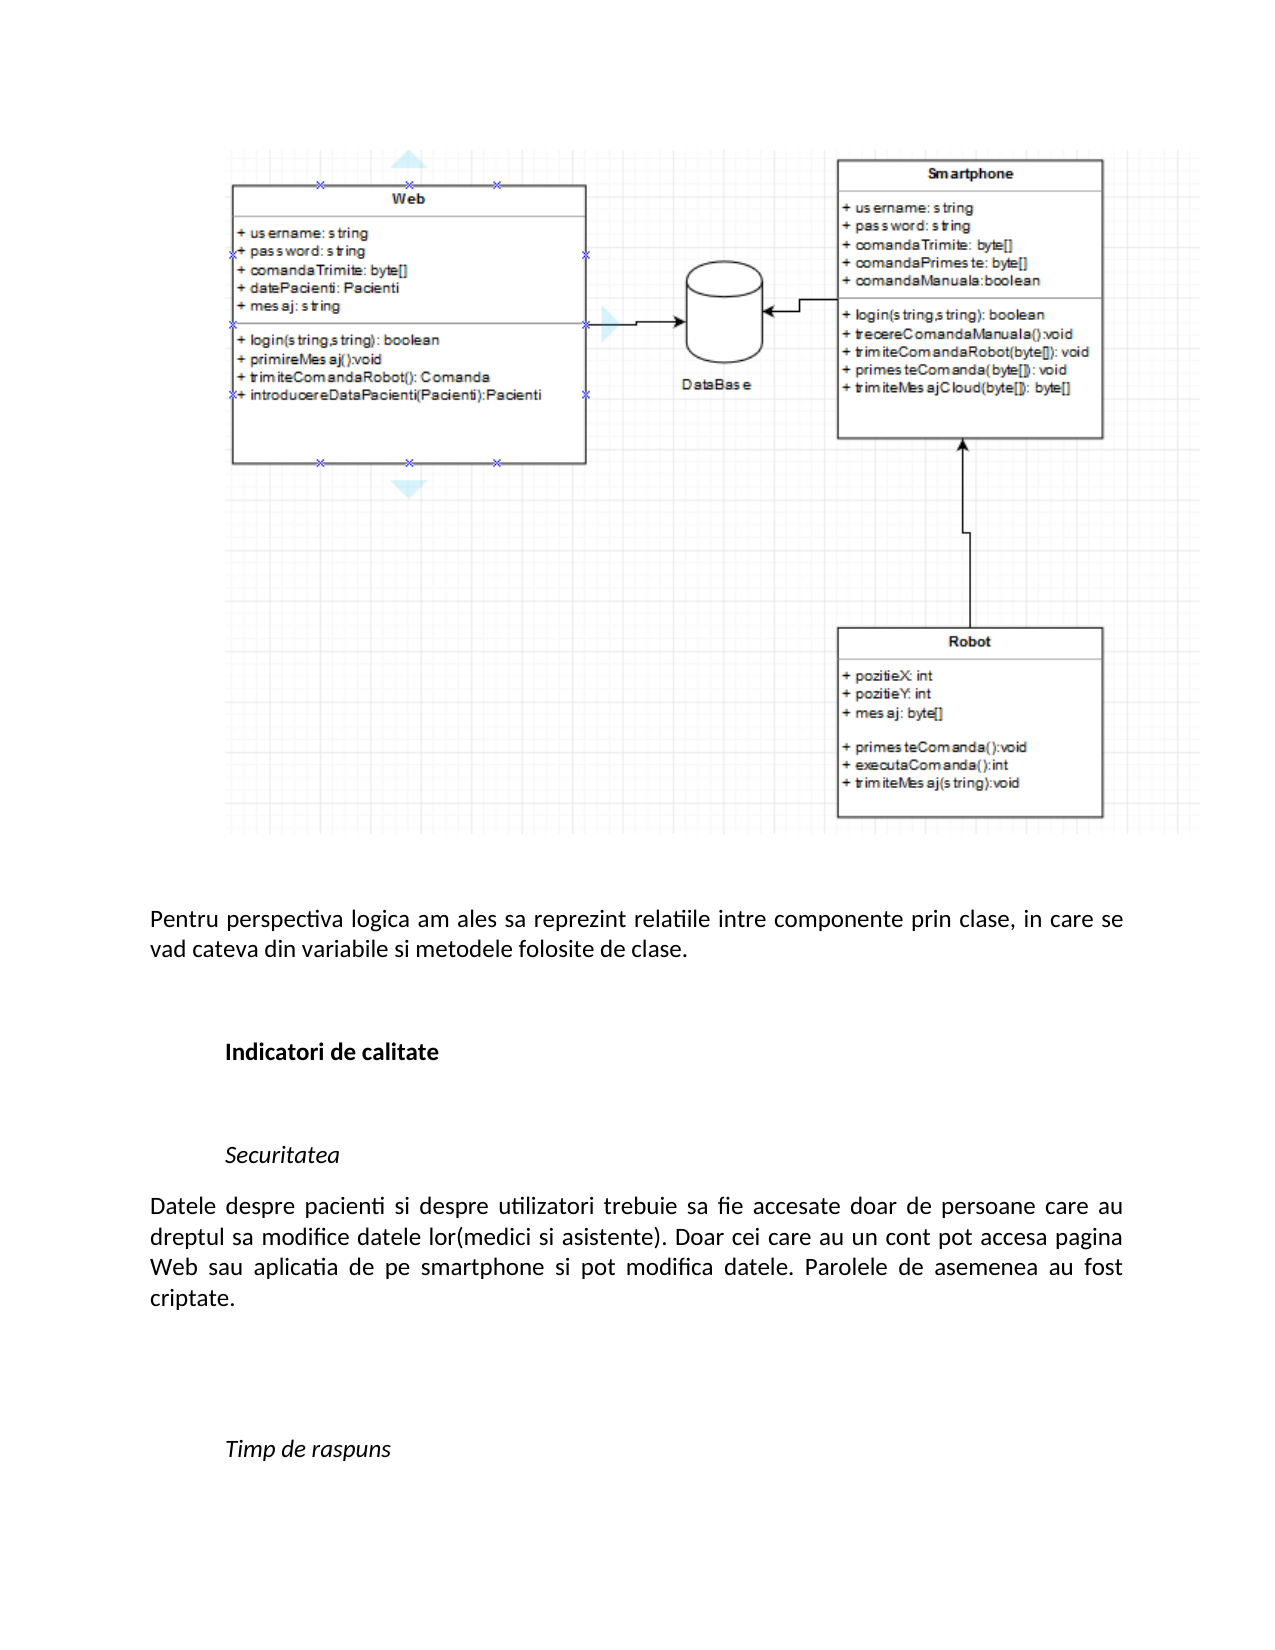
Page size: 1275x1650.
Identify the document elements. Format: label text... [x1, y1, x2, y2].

text Pentru perspectiva logica am ales sa reprezint relatiile intre componente prin clase, in care se vad cateva din variabile si metodele folosite de clase. [150, 903, 1125, 964]
text Securitatea [150, 1139, 1125, 1169]
picture [225, 150, 1200, 834]
text Datele despre pacienti si despre utilizatori trebuie sa fie accesate doar de persoane care au dreptul sa modifice datele lor(medici si asistente). Doar cei care au un cont pot accesa pagina Web sau aplicatia de pe smartphone si pot modifica datele. Parolele de asemenea au fost criptate. [150, 1190, 1125, 1312]
text Indicatori de calitate [150, 1036, 1125, 1067]
text Timp de raspuns [150, 1433, 1125, 1464]
